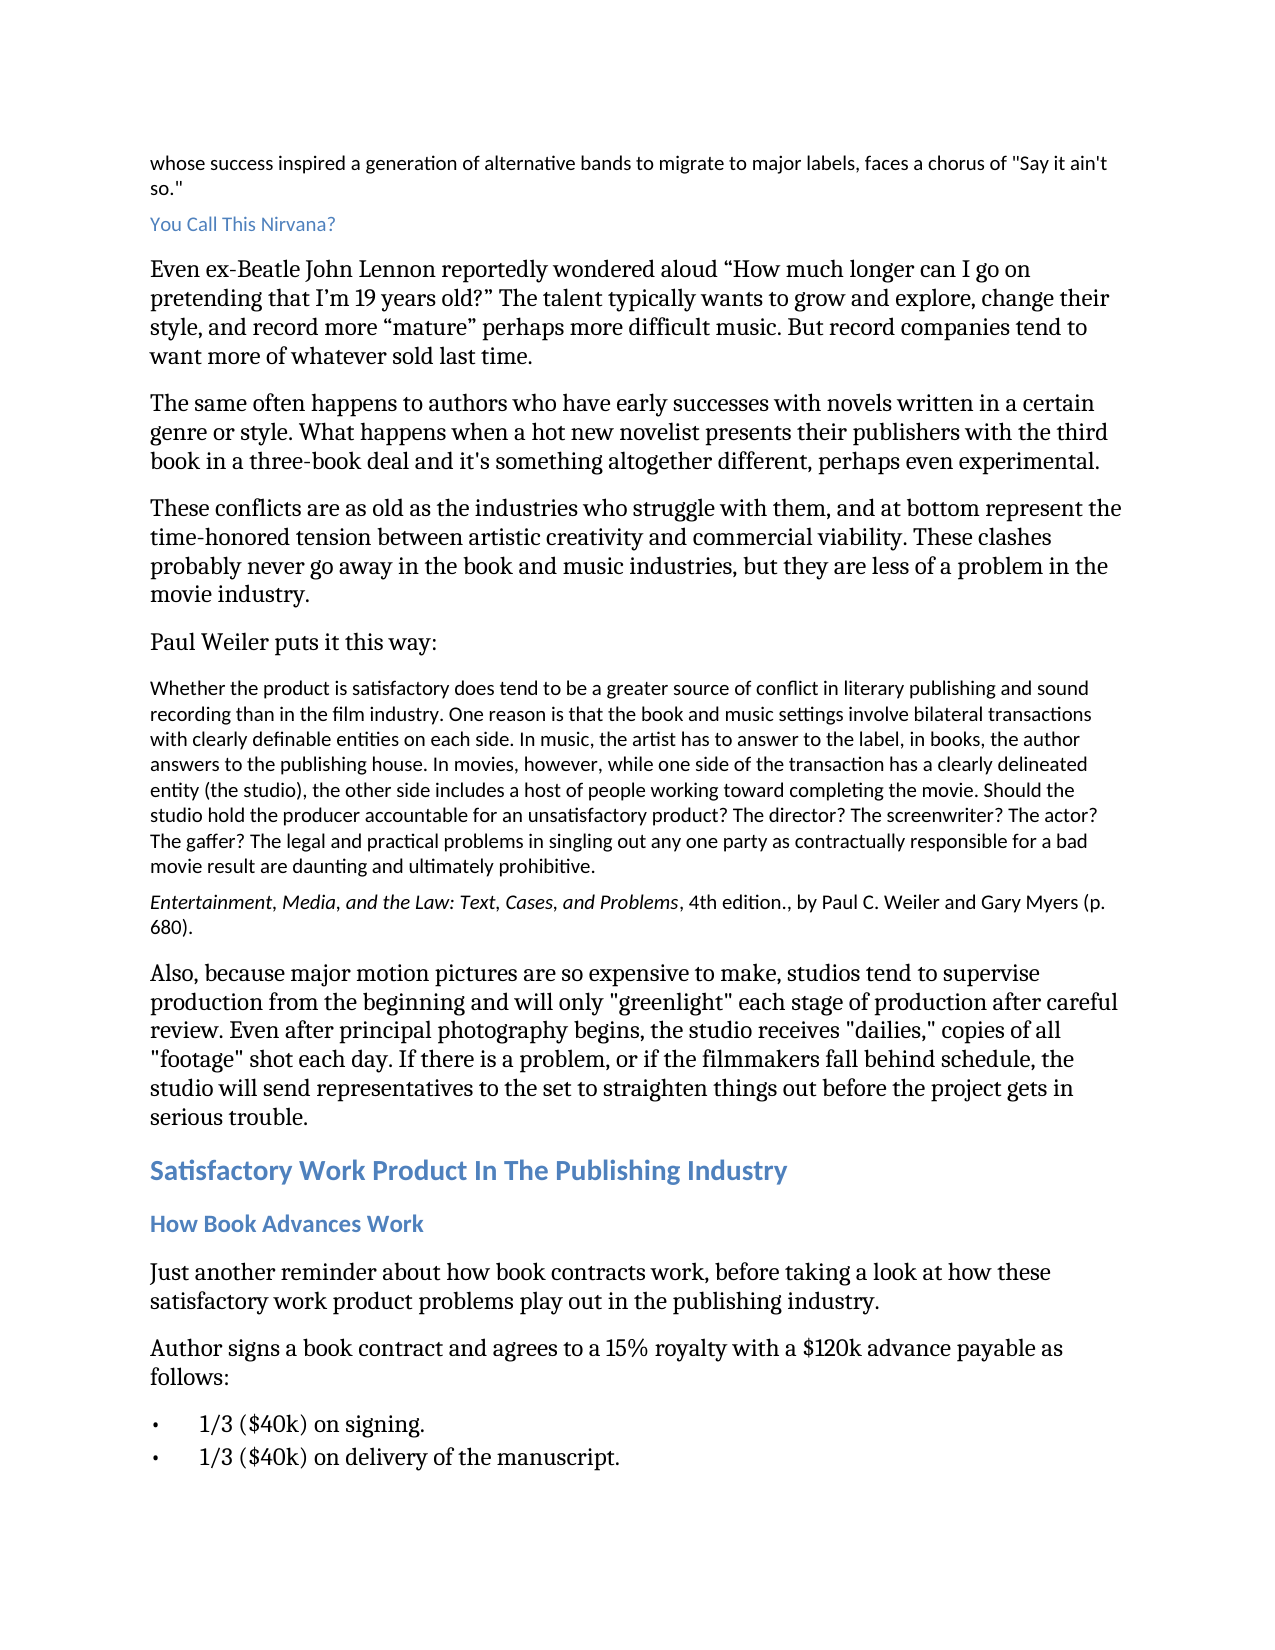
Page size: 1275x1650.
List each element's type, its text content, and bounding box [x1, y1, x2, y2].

text These conflicts are as old as the industries who struggle with them, and at bottom represent the time-honored tension between artistic creativity and commercial viability. These clashes probably never go away in the book and music industries, but they are less of a problem in the movie industry. [150, 494, 1125, 609]
text Paul Weiler puts it this way: [150, 628, 1125, 657]
text Also, because major motion pictures are so expensive to make, studios tend to supervise production from the beginning and will only "greenlight" each stage of production after careful review. Even after principal photography begins, the studio receives "dailies," copies of all "footage" shot each day. If there is a problem, or if the filmmakers fall behind schedule, the studio will send representatives to the set to straighten things out before the project gets in serious trouble. [150, 959, 1125, 1131]
text The same often happens to authors who have early successes with novels written in a certain genre or style. What happens when a hot new novelist presents their publishers with the third book in a three-book deal and it's something altogether different, perhaps even experimental. [150, 389, 1125, 475]
text Even ex-Beatle John Lennon reportedly wondered aloud “How much longer can I go on pretending that I’m 19 years old?” The talent typically wants to grow and explore, change their style, and record more “mature” perhaps more difficult music. But record companies tend to want more of whatever sold last time. [150, 255, 1125, 370]
list 1/3 ($40k) on signing. [150, 1410, 1125, 1439]
subtitle How Book Advances Work [150, 1208, 1125, 1239]
text Author signs a book contract and agrees to a 15% royalty with a $120k advance payable as follows: [150, 1334, 1125, 1392]
text Entertainment, Media, and the Law: Text, Cases, and Problems, 4th edition., by Paul C. Weiler and Gary Myers (p. 680). [150, 889, 1125, 940]
text Just another reminder about how book contracts work, before taking a look at how these satisfactory work product problems play out in the publishing industry. [150, 1258, 1125, 1315]
text Whether the product is satisfactory does tend to be a greater source of conflict in literary publishing and sound recording than in the film industry. One reason is that the book and music settings involve bilateral transactions with clearly definable entities on each side. In music, the artist has to answer to the label, in books, the author answers to the publishing house. In movies, however, while one side of the transaction has a clearly delineated entity (the studio), the other side includes a host of people working toward completing the movie. Should the studio hold the producer accountable for an unsatisfactory product? The director? The screenwriter? The actor? The gaffer? The legal and practical problems in singling out any one party as contractually responsible for a bad movie result are daunting and ultimately prohibitive. [150, 675, 1125, 879]
subtitle Satisfactory Work Product In The Publishing Industry [150, 1152, 1125, 1188]
list 1/3 ($40k) on delivery of the manuscript. [150, 1443, 1125, 1472]
text You Call This Nirvana? [150, 211, 1125, 237]
